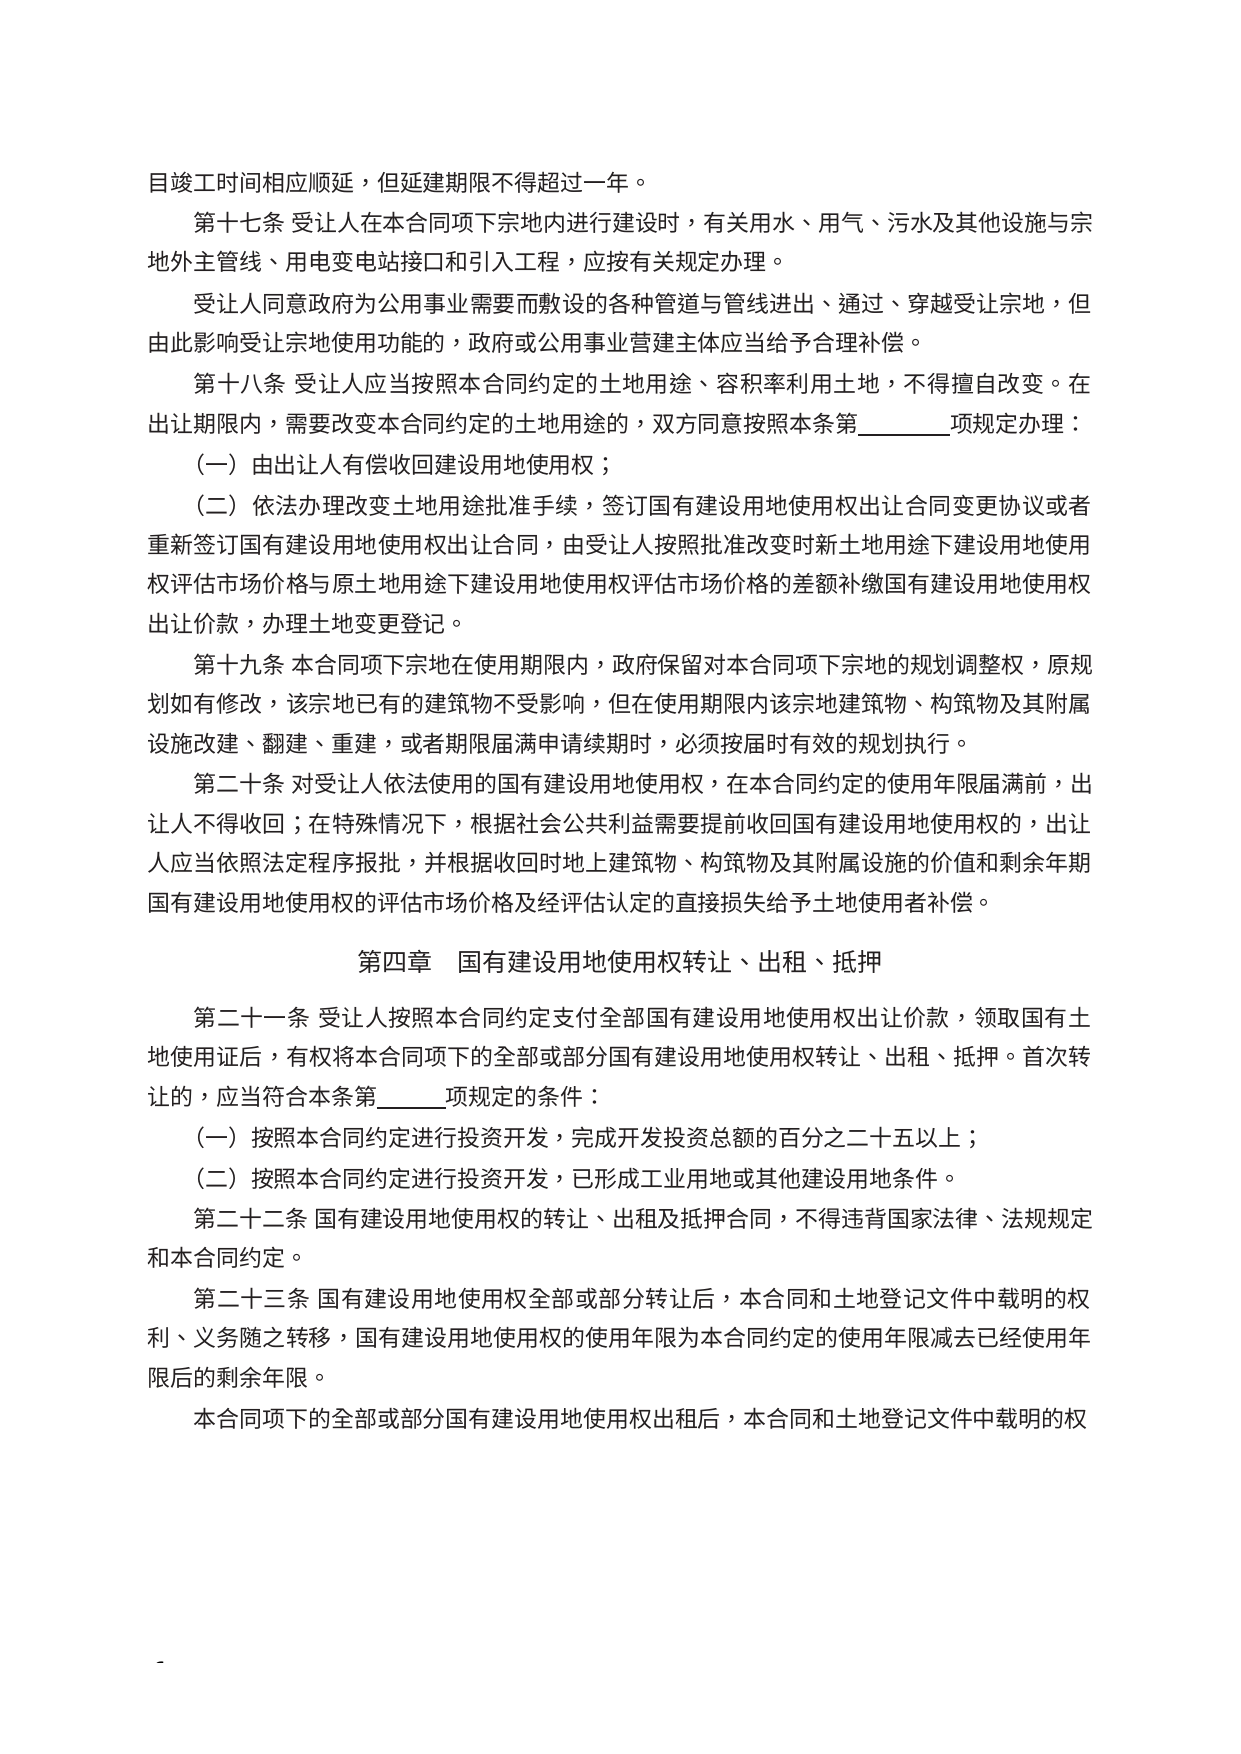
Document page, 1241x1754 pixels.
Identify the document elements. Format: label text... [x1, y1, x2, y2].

text 第十七条 受让人在本合同项下宗地内进行建设时，有关用水、用气、污水及其他设施与宗地外主管线、用电变电站接口和引入工程，应按有关规定办理。 [148, 207, 1093, 278]
text （一）按照本合同约定进行投资开发，完成开发投资总额的百分之二十五以上； [182, 1122, 1105, 1153]
text 第二十条 对受让人依法使用的国有建设用地使用权，在本合同约定的使用年限届满前，出让人不得收回；在特殊情况下，根据社会公共利益需要提前收回国有建设用地使用权的，出让人应当依照法定程序报批，并根据收回时地上建筑物、构筑物及其附属设施的价值和剩余年期国有建设用地使用权的评估市场价格及经评估认定的直接损失给予土地使用者补偿。 [148, 768, 1094, 918]
text （一）由出让人有偿收回建设用地使用权； [182, 449, 1105, 480]
text 受让人同意政府为公用事业需要而敷设的各种管道与管线进出、通过、穿越受让宗地，但由此影响受让宗地使用功能的，政府或公用事业营建主体应当给予合理补偿。 [148, 288, 1093, 358]
subtitle 第四章 国有建设用地使用权转让、出租、抵押 [357, 944, 1105, 978]
text （二）依法办理改变土地用途批准手续，签订国有建设用地使用权出让合同变更协议或者重新签订国有建设用地使用权出让合同，由受让人按照批准改变时新土地用途下建设用地使用权评估市场价格与原土地用途下建设用地使用权评估市场价格的差额补缴国有建设用地使用权出让价款，办理土地变更登记。 [148, 490, 1093, 639]
text 第十九条 本合同项下宗地在使用期限内，政府保留对本合同项下宗地的规划调整权，原规划如有修改，该宗地已有的建筑物不受影响，但在使用期限内该宗地建筑物、构筑物及其附属设施改建、翻建、重建，或者期限届满申请续期时，必须按届时有效的规划执行。 [148, 649, 1093, 759]
text 第十八条 受让人应当按照本合同约定的土地用途、容积率利用土地，不得擅自改变。在出让期限内，需要改变本合同约定的土地用途的，双方同意按照本条第 项规定办理： [148, 368, 1093, 439]
text 第二十二条 国有建设用地使用权的转让、出租及抵押合同，不得违背国家法律、法规规定和本合同约定。 [148, 1203, 1093, 1273]
text 第二十三条 国有建设用地使用权全部或部分转让后，本合同和土地登记文件中载明的权利、义务随之转移，国有建设用地使用权的使用年限为本合同约定的使用年限减去已经使用年限后的剩余年限。 [148, 1283, 1093, 1393]
text 目竣工时间相应顺延，但延建期限不得超过一年。 [148, 167, 1105, 198]
text 第二十一条 受让人按照本合同约定支付全部国有建设用地使用权出让价款，领取国有土地使用证后，有权将本合同项下的全部或部分国有建设用地使用权转让、出租、抵押。首次转让的，应当符合本条第 项规定的条件： [148, 1002, 1093, 1112]
text 本合同项下的全部或部分国有建设用地使用权出租后，本合同和土地登记文件中载明的权 [193, 1403, 1105, 1434]
text （二）按照本合同约定进行投资开发，已形成工业用地或其他建设用地条件。 [182, 1163, 1105, 1194]
